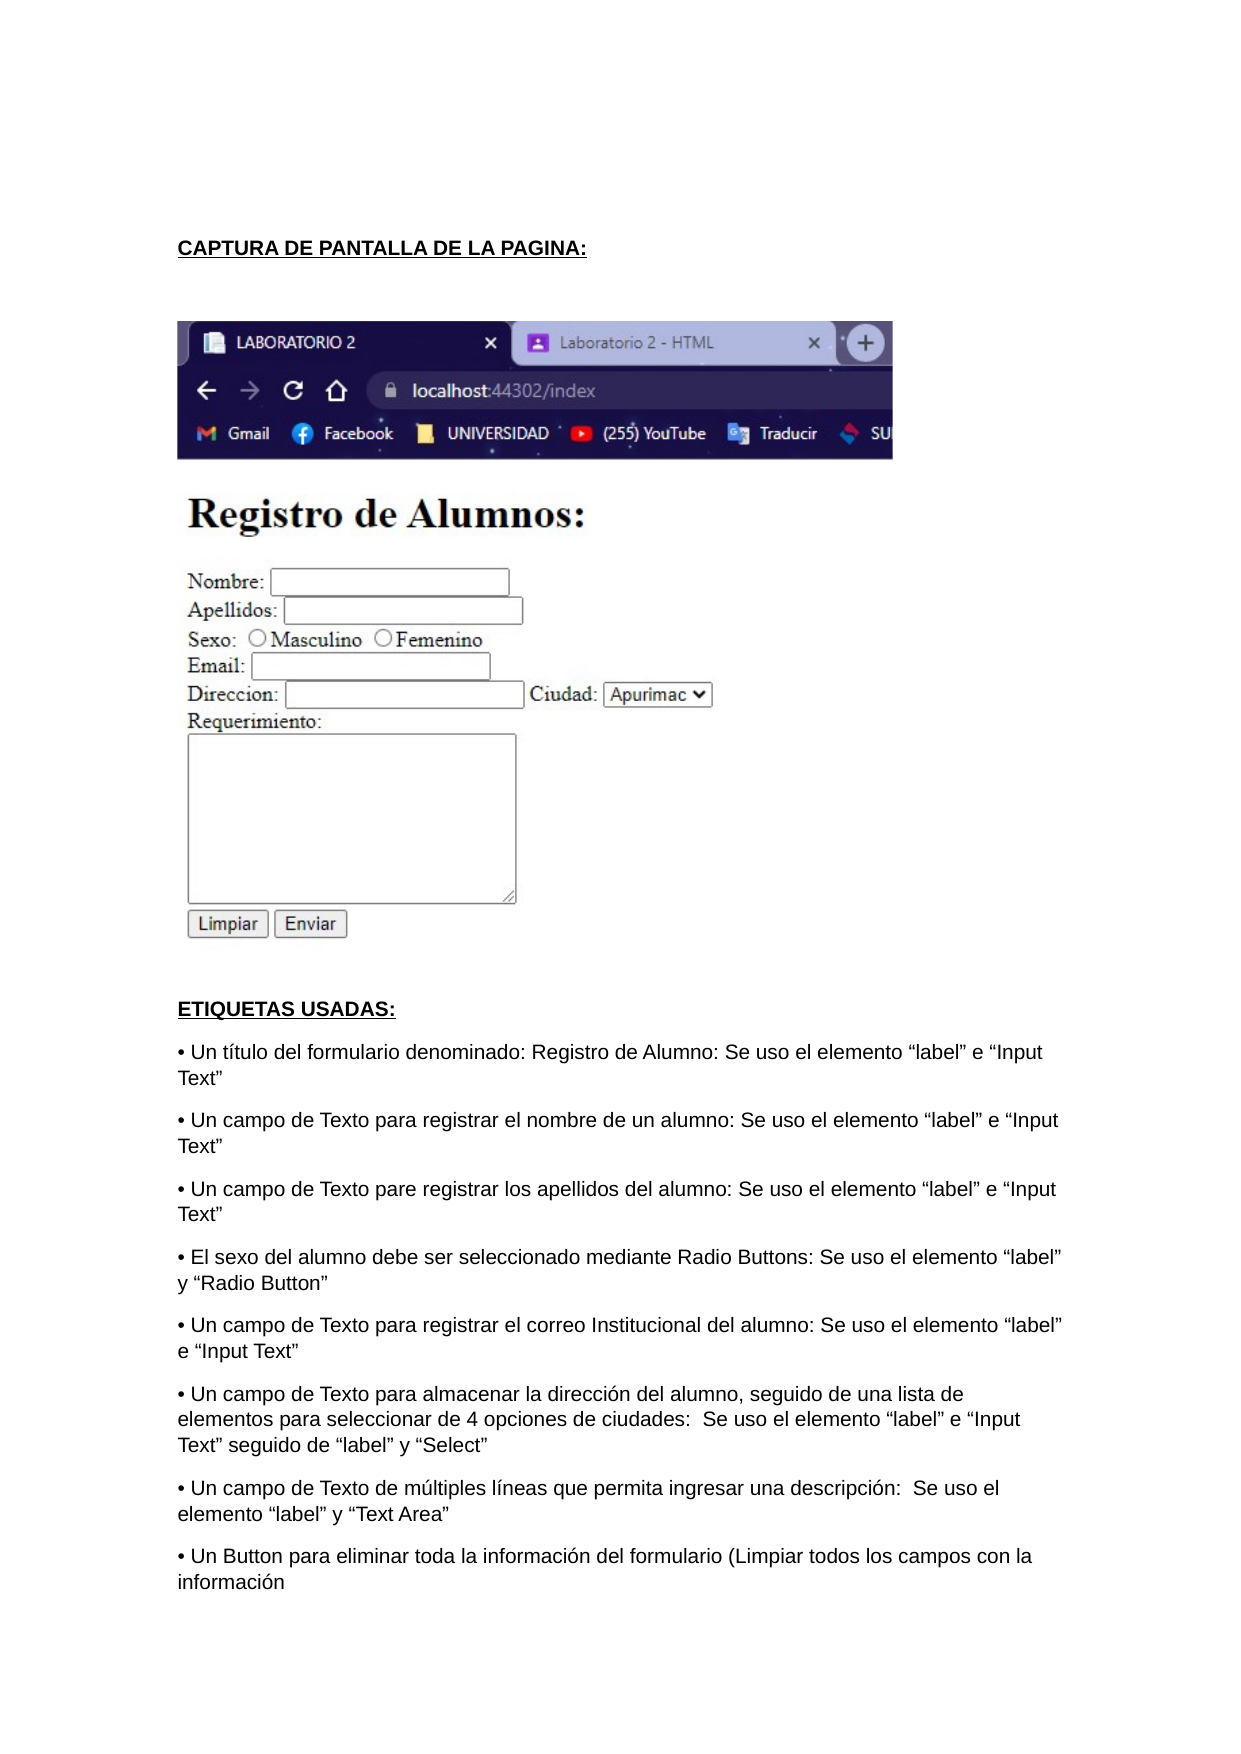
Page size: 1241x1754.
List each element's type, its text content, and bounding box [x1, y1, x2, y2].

text • Un campo de Texto para registrar el correo Institucional del alumno: Se uso el elemento “label” e “Input Text” [177, 1313, 1063, 1363]
text CAPTURA DE PANTALLA DE LA PAGINA: [177, 236, 1063, 260]
text • Un campo de Texto para registrar el nombre de un alumno: Se uso el elemento “label” e “Input Text” [177, 1108, 1063, 1158]
text • Un campo de Texto para almacenar la dirección del alumno, seguido de una lista de elementos para seleccionar de 4 opciones de ciudades: Se uso el elemento “label” e “Input Text” seguido de “label” y “Select” [177, 1381, 1063, 1457]
text • Un campo de Texto de múltiples líneas que permita ingresar una descripción: Se uso el elemento “label” y “Text Area” [177, 1476, 1063, 1525]
text • Un campo de Texto pare registrar los apellidos del alumno: Se uso el elemento “label” e “Input Text” [177, 1176, 1063, 1226]
text • Un título del formulario denominado: Registro de Alumno: Se uso el elemento “label” e “Input Text” [177, 1040, 1063, 1089]
text ETIQUETAS USADAS: [177, 997, 1063, 1021]
text • El sexo del alumno debe ser seleccionado mediante Radio Buttons: Se uso el elemento “label” y “Radio Button” [177, 1245, 1063, 1294]
text • Un Button para eliminar toda la información del formulario (Limpiar todos los campos con la información [177, 1544, 1063, 1594]
picture [177, 321, 893, 979]
